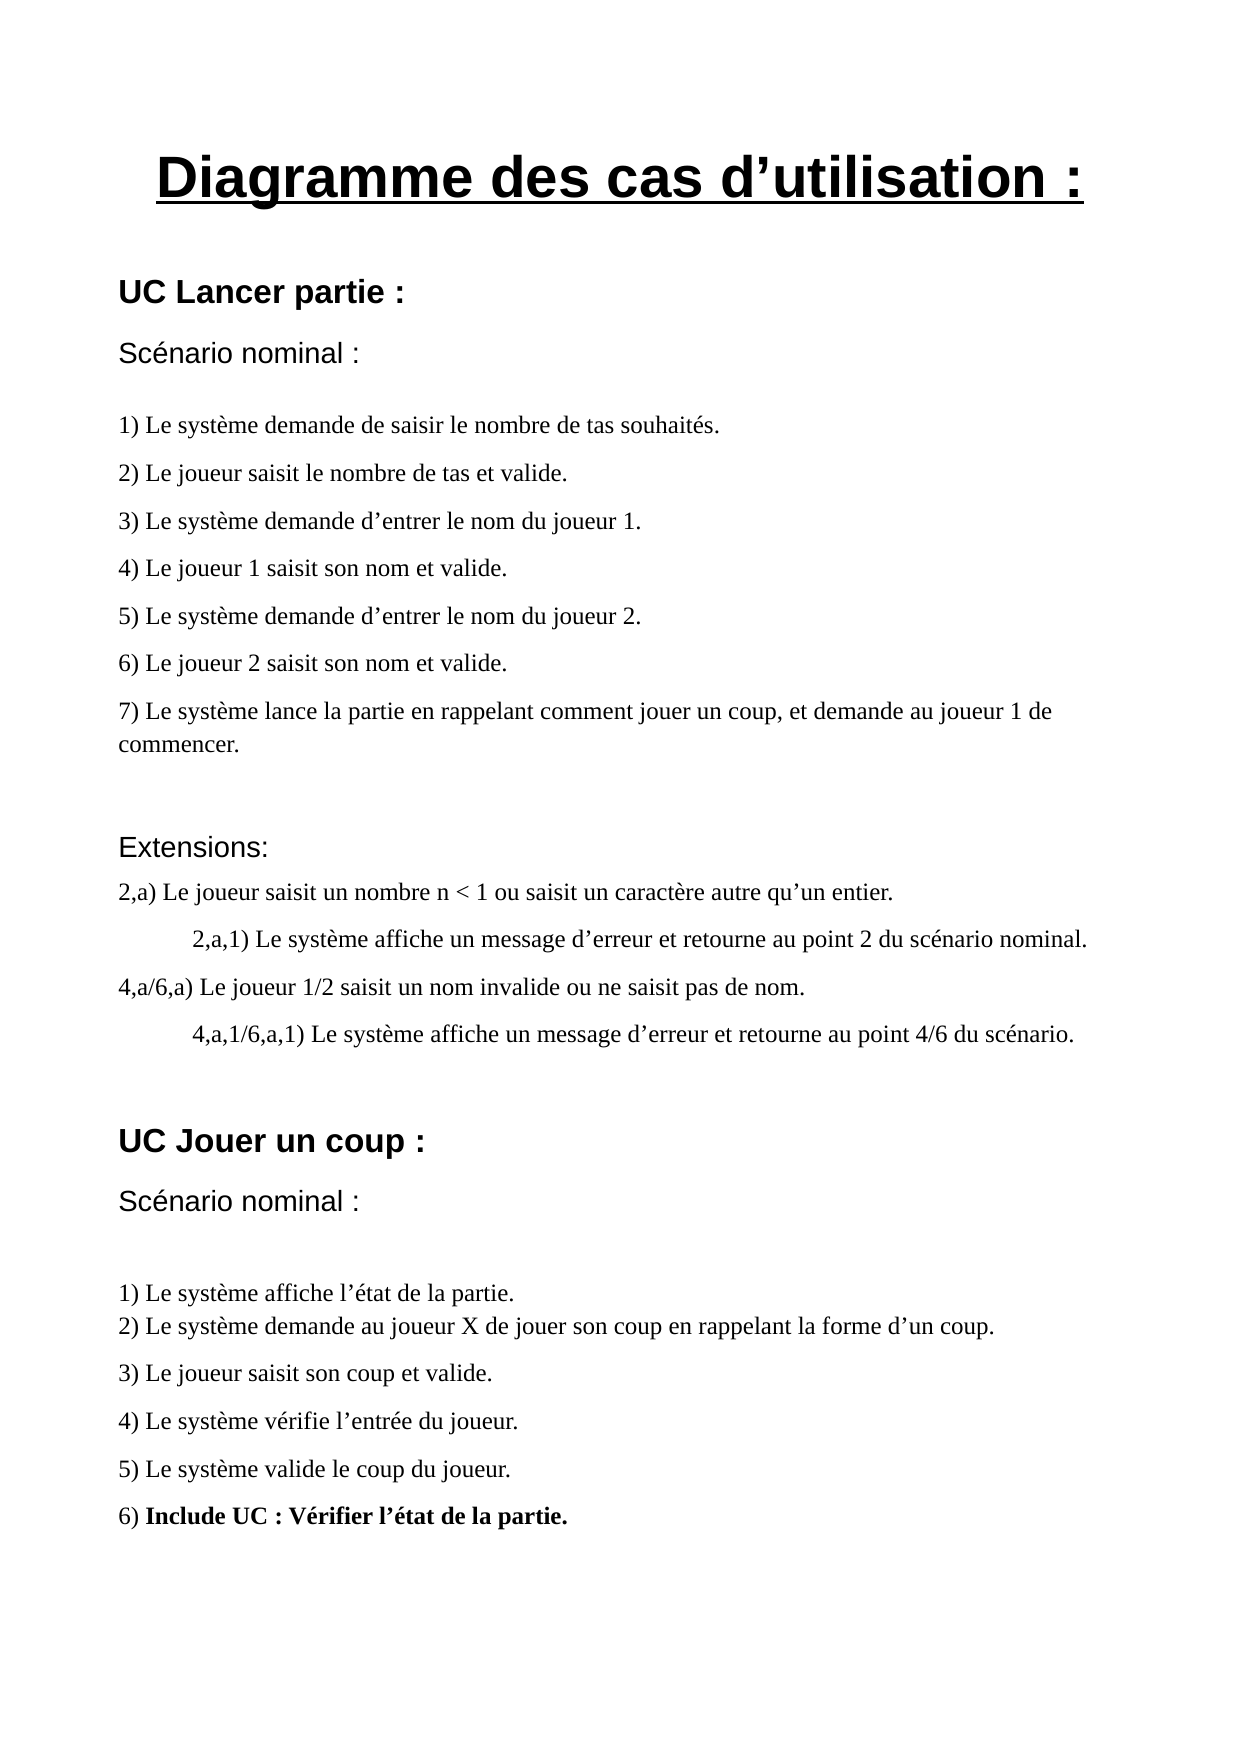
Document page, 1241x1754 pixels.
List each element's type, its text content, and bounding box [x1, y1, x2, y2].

text 6) Le joueur 2 saisit son nom et valide. [118, 648, 1122, 677]
text 5) Le système valide le coup du joueur. [118, 1454, 1122, 1482]
text 3) Le joueur saisit son coup et valide. [118, 1358, 1122, 1387]
text 5) Le système demande d’entrer le nom du joueur 2. [118, 601, 1122, 630]
text 1) Le système affiche l’état de la partie. 2) Le système demande au joueur X de jouer son coup en rappelant la forme d’un coup. [118, 1278, 1122, 1340]
text 2) Le joueur saisit le nombre de tas et valide. [118, 458, 1122, 487]
text 3) Le système demande d’entrer le nom du joueur 1. [118, 506, 1122, 534]
text 4) Le système vérifie l’entrée du joueur. [118, 1406, 1122, 1435]
text 4,a/6,a) Le joueur 1/2 saisit un nom invalide ou ne saisit pas de nom. [118, 972, 1122, 1001]
text Scénario nominal : [118, 1184, 1122, 1218]
text 4) Le joueur 1 saisit son nom et valide. [118, 553, 1122, 582]
text 7) Le système lance la partie en rappelant comment jouer un coup, et demande au joueur 1 de commencer. [118, 696, 1122, 758]
title Diagramme des cas d’utilisation : [118, 143, 1122, 210]
subtitle UC Jouer un coup : [118, 1121, 1122, 1159]
text 6) Include UC : Vérifier l’état de la partie. [118, 1501, 1122, 1530]
subtitle UC Lancer partie : [118, 272, 1122, 311]
text 2,a) Le joueur saisit un nombre n < 1 ou saisit un caractère autre qu’un entier. [118, 877, 1122, 905]
text Extensions: [118, 831, 1122, 864]
text Scénario nominal : [118, 336, 1122, 369]
text 1) Le système demande de saisir le nombre de tas souhaités. [118, 411, 1122, 439]
text 2,a,1) Le système affiche un message d’erreur et retourne au point 2 du scénario nominal. [118, 924, 1122, 953]
text 4,a,1/6,a,1) Le système affiche un message d’erreur et retourne au point 4/6 du scénario. [118, 1019, 1122, 1048]
